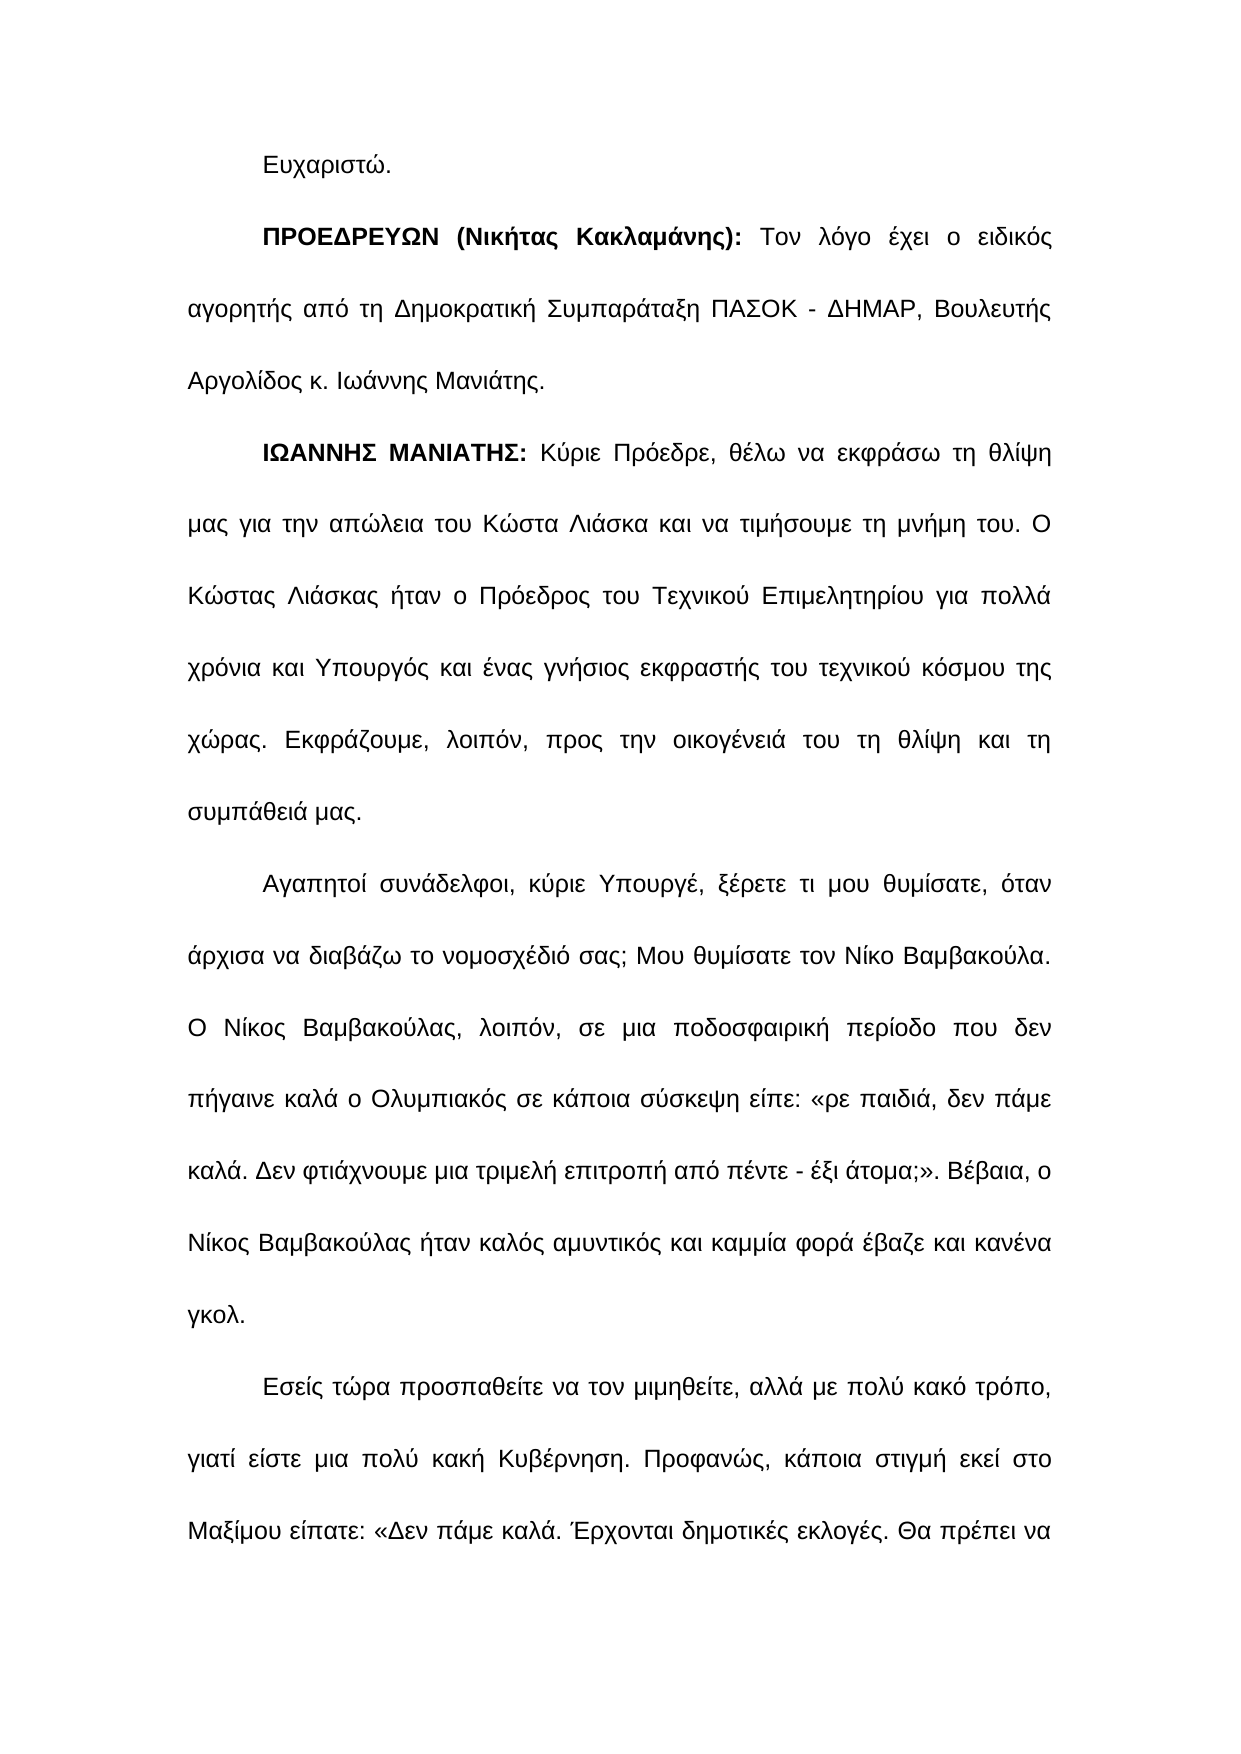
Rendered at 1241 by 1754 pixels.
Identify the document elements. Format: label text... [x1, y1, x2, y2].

text Ευχαριστώ. [187, 150, 1053, 179]
text ΙΩΑΝΝΗΣ ΜΑΝΙΑΤΗΣ: Κύριε Πρόεδρε, θέλω να εκφράσω τη θλίψη μας για την απώλεια του Κώστα Λιάσκα και να τιμήσουμε τη μνήμη του. Ο Κώστας Λιάσκας ήταν ο Πρόεδρος του Τεχνικού Επιμελητηρίου για πολλά χρόνια και Υπουργός και ένας γνήσιος εκφραστής του τεχνικού κόσμου της χώρας. Εκφράζουμε, λοιπόν, προς την οικογένειά του τη θλίψη και τη συμπάθειά μας. [187, 437, 1053, 826]
text Αγαπητοί συνάδελφοι, κύριε Υπουργέ, ξέρετε τι μου θυμίσατε, όταν άρχισα να διαβάζω το νομοσχέδιό σας; Μου θυμίσατε τον Νίκο Βαμβακούλα. Ο Νίκος Βαμβακούλας, λοιπόν, σε μια ποδοσφαιρική περίοδο που δεν πήγαινε καλά ο Ολυμπιακός σε κάποια σύσκεψη είπε: «ρε παιδιά, δεν πάμε καλά. Δεν φτιάχνουμε μια τριμελή επιτροπή από πέντε - έξι άτομα;». Βέβαια, ο Νίκος Βαμβακούλας ήταν καλός αμυντικός και καμμία φορά έβαζε και κανένα γκολ. [187, 869, 1053, 1329]
text ΠΡΟΕΔΡΕΥΩΝ (Νικήτας Κακλαμάνης): Τον λόγο έχει ο ειδικός αγορητής από τη Δημοκρατική Συμπαράταξη ΠΑΣΟΚ - ΔΗΜΑΡ, Βουλευτής Αργολίδος κ. Ιωάννης Μανιάτης. [187, 222, 1053, 394]
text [187, 1372, 1053, 1544]
